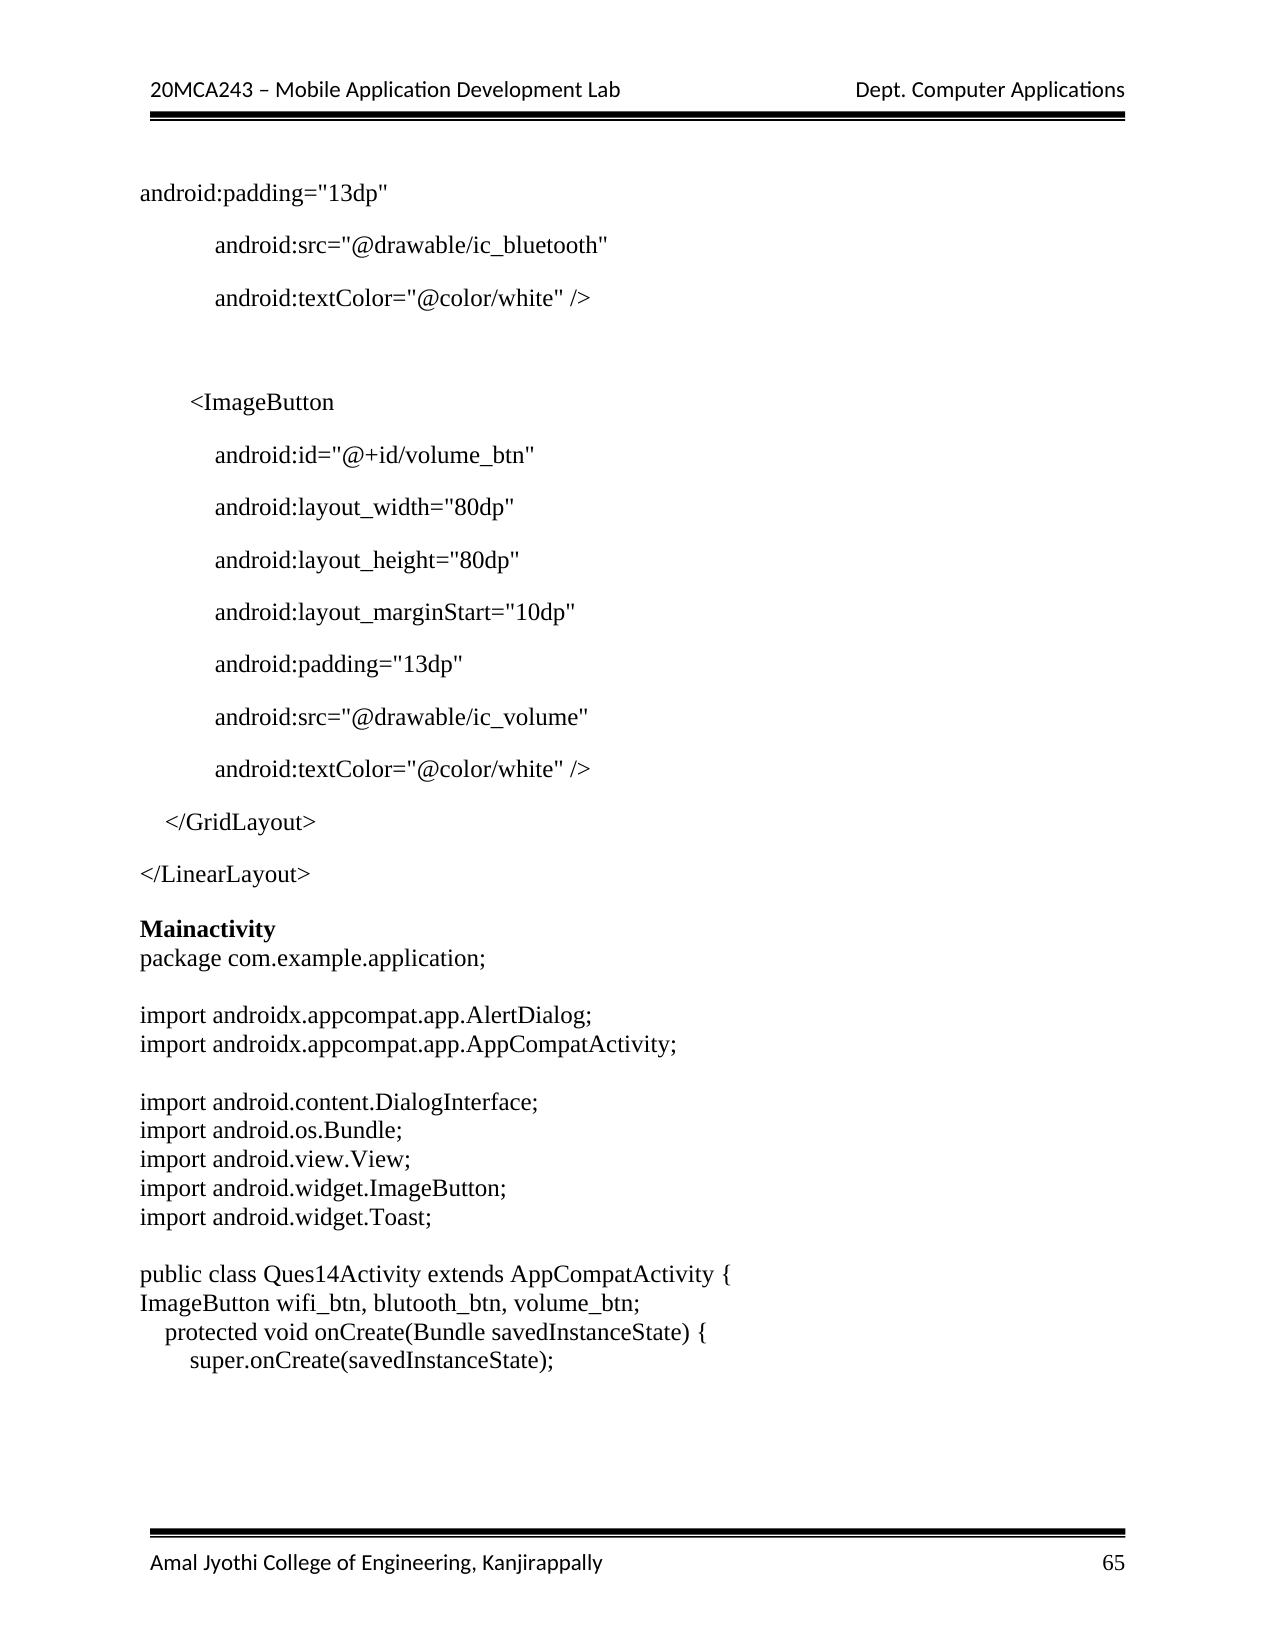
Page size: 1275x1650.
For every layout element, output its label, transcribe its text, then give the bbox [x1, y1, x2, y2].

text package com.example.application; import androidx.appcompat.app.AlertDialog; import androidx.appcompat.app.AppCompatActivity; import android.content.DialogInterface; import android.os.Bundle; import android.view.View; import android.widget.ImageButton; import android.widget.Toast; public class Ques14Activity extends AppCompatActivity { [139, 943, 1167, 1288]
text android:src="@drawable/ic_bluetooth" [139, 230, 1167, 283]
text android:src="@drawable/ic_volume" [139, 702, 1167, 754]
text </LinearLayout> [139, 859, 1167, 888]
text </GridLayout> [139, 807, 1167, 859]
text android:textColor="@color/white" /> [139, 283, 1167, 335]
text android:padding="13dp" [139, 178, 1167, 230]
text android:id="@+id/volume_btn" [139, 440, 1167, 492]
text ImageButton wifi_btn, blutooth_btn, volume_btn; protected void onCreate(Bundle savedInstanceState) { super.onCreate(savedInstanceState); [139, 1288, 1167, 1374]
text android:layout_marginStart="10dp" [139, 597, 1167, 649]
text android:padding="13dp" [139, 649, 1167, 702]
text <ImageButton [139, 387, 1167, 440]
text android:layout_height="80dp" [139, 545, 1167, 597]
text android:textColor="@color/white" /> [139, 754, 1167, 807]
text Mainactivity [139, 914, 1167, 943]
text android:layout_width="80dp" [139, 492, 1167, 545]
